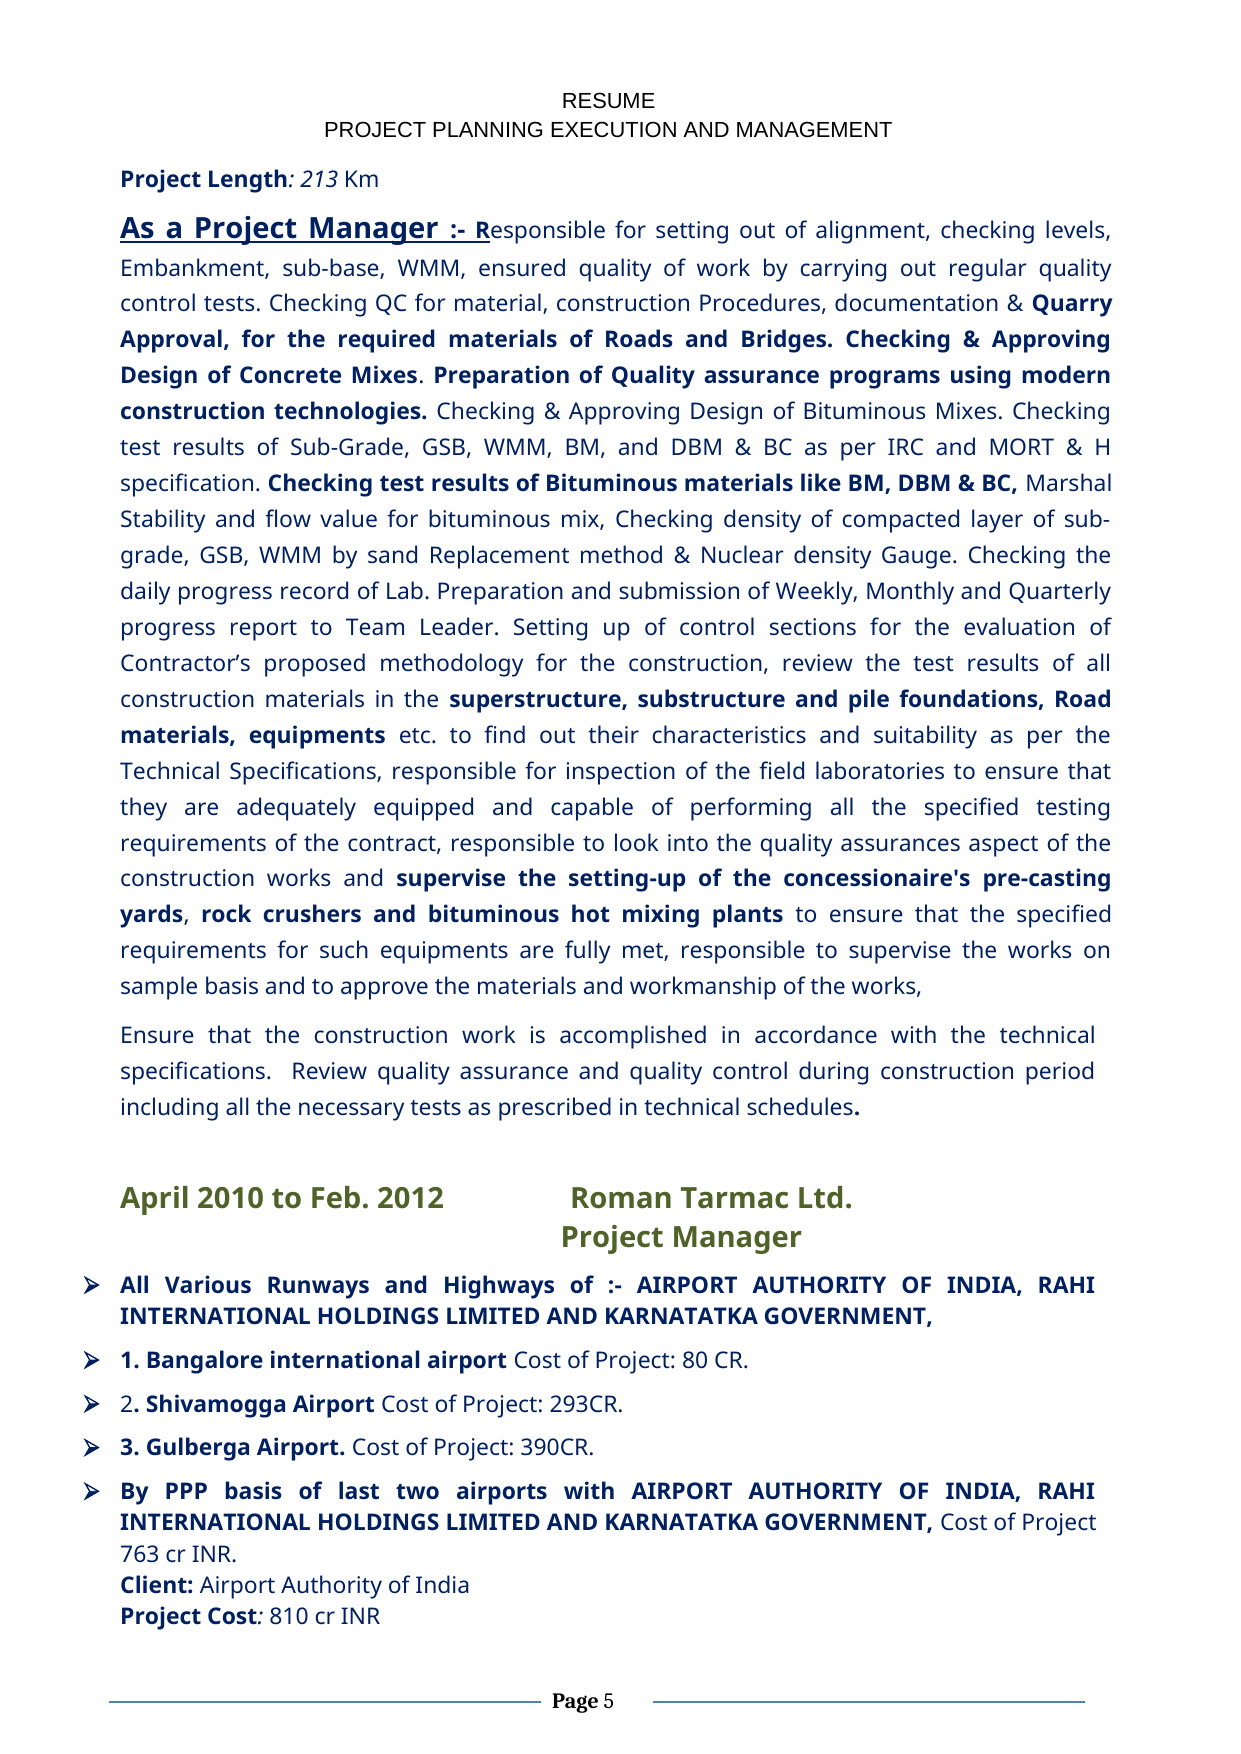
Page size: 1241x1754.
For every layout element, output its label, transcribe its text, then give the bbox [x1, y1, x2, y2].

list By PPP basis of last two airports with AIRPORT AUTHORITY OF INDIA, RAHI INTERNATIONAL HOLDINGS LIMITED AND KARNATATKA GOVERNMENT, Cost of Project 763 cr INR. [82, 1475, 1097, 1569]
list 2. Shivamogga Airport Cost of Project: 293CR. [82, 1388, 1097, 1419]
text As a Project Manager :- Responsible for setting out of alignment, checking levels, Embankment, sub-base, WMM, ensured quality of work by carrying out regular quality control tests. Checking QC for material, construction Procedures, documentation & Quarry Approval, for the required materials of Roads and Bridges. Checking & Approving Design of Concrete Mixes. Preparation of Quality assurance programs using modern construction technologies. Checking & Approving Design of Bituminous Mixes. Checking test results of Sub-Grade, GSB, WMM, BM, and DBM & BC as per IRC and MORT & H specification. Checking test results of Bituminous materials like BM, DBM & BC, Marshal Stability and flow value for bituminous mix, Checking density of compacted layer of sub-grade, GSB, WMM by sand Replacement method & Nuclear density Gauge. Checking the daily progress record of Lab. Preparation and submission of Weekly, Monthly and Quarterly progress report to Team Leader. Setting up of control sections for the evaluation of Contractor’s proposed methodology for the construction, review the test results of all construction materials in the superstructure, substructure and pile foundations, Road materials, equipments etc. to find out their characteristics and suitability as per the Technical Specifications, responsible for inspection of the field laboratories to ensure that they are adequately equipped and capable of performing all the specified testing requirements of the contract, responsible to look into the quality assurances aspect of the construction works and supervise the setting-up of the concessionaire's pre-casting yards, rock crushers and bituminous hot mixing plants to ensure that the specified requirements for such equipments are fully met, responsible to supervise the works on sample basis and to approve the materials and workmanship of the works, [120, 207, 1112, 1001]
text Project Cost: 810 cr INR [120, 1600, 1097, 1631]
list All Various Runways and Highways of :- AIRPORT AUTHORITY OF INDIA, RAHI INTERNATIONAL HOLDINGS LIMITED AND KARNATATKA GOVERNMENT, [82, 1269, 1097, 1331]
text Project Length: 213 Km [120, 163, 1097, 194]
text April 2010 to Feb. 2012 Roman Tarmac Ltd. [120, 1177, 1097, 1217]
text Client: Airport Authority of India [120, 1569, 1097, 1600]
list 1. Bangalore international airport Cost of Project: 80 CR. [82, 1344, 1097, 1375]
text Project Manager [120, 1217, 1097, 1256]
list 3. Gulberga Airport. Cost of Project: 390CR. [82, 1431, 1097, 1463]
text Ensure that the construction work is accomplished in accordance with the technical specifications. Review quality assurance and quality control during construction period including all the necessary tests as prescribed in technical schedules. [120, 1019, 1097, 1122]
